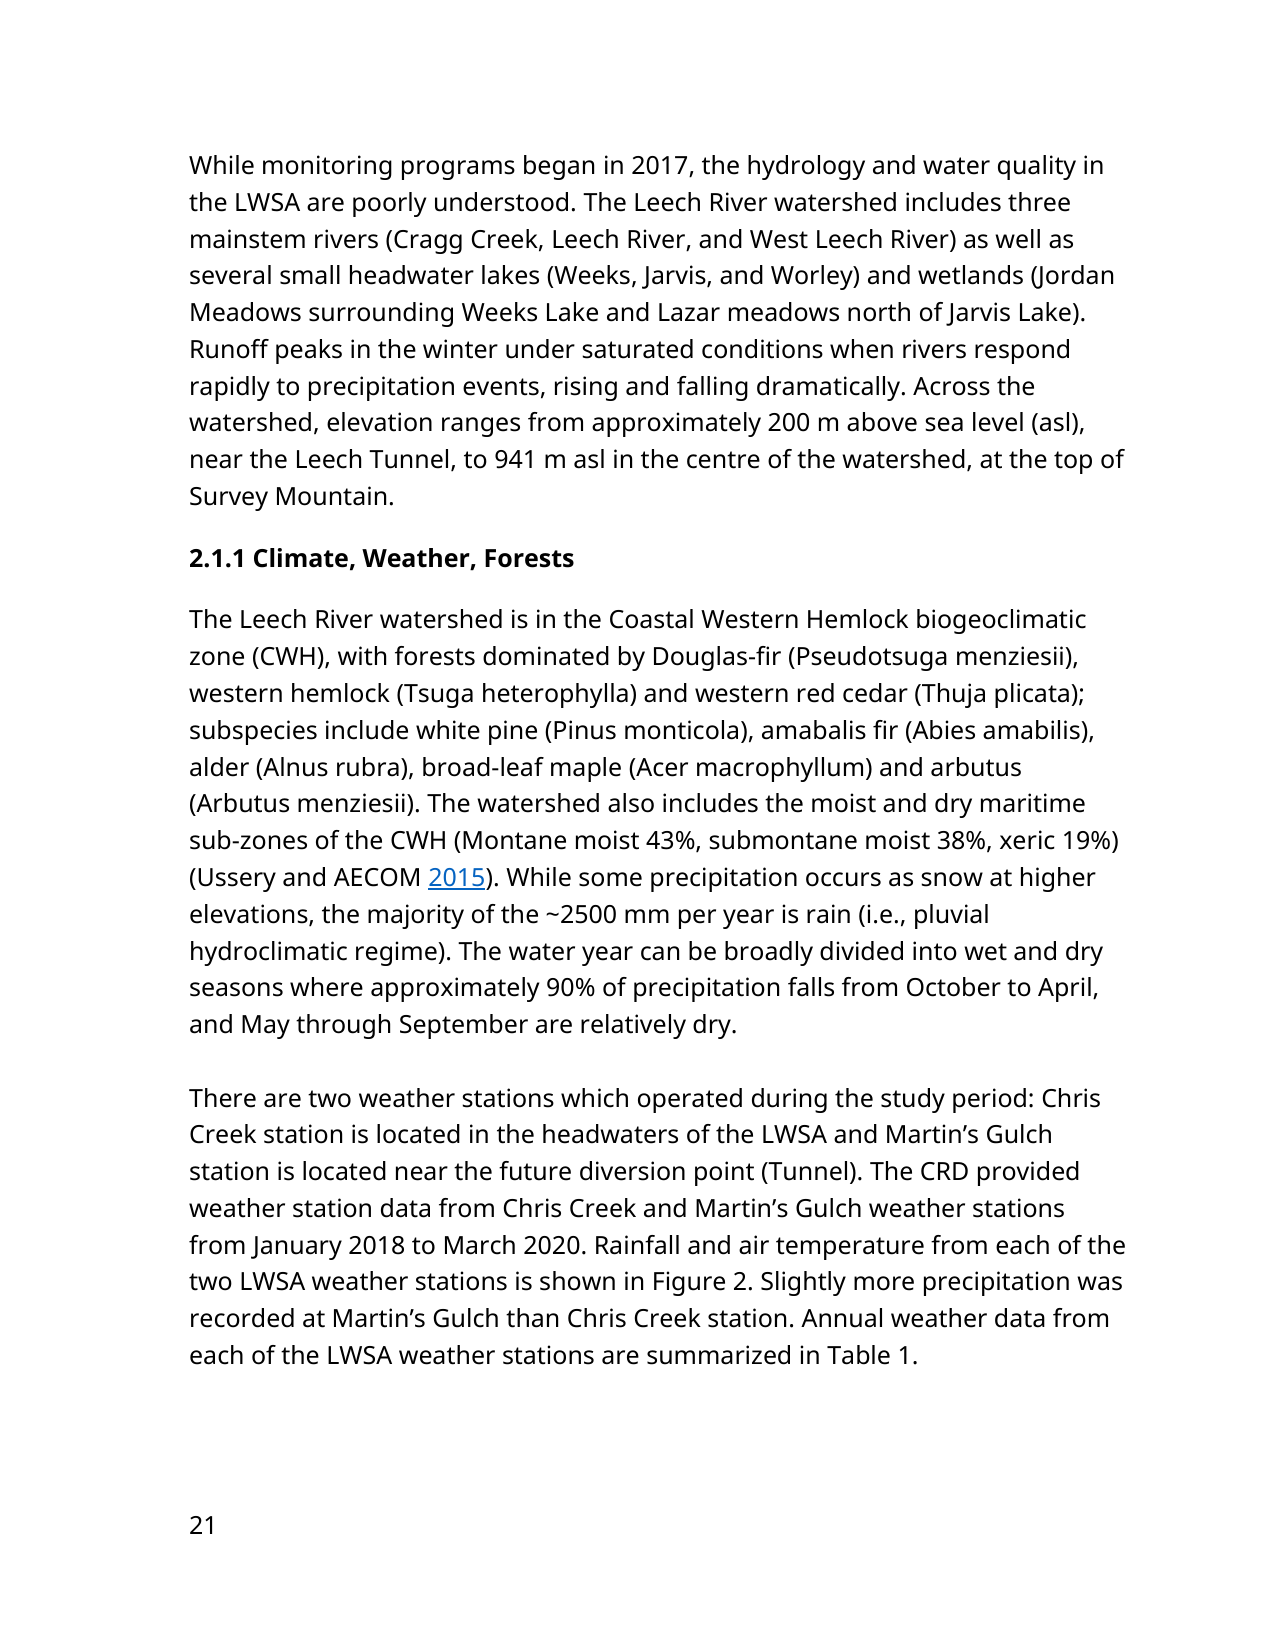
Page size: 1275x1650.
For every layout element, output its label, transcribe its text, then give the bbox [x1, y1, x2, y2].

text The Leech River watershed is in the Coastal Western Hemlock biogeoclimatic zone (CWH), with forests dominated by Douglas-fir (Pseudotsuga menziesii), western hemlock (Tsuga heterophylla) and western red cedar (Thuja plicata); subspecies include white pine (Pinus monticola), amabalis fir (Abies amabilis), alder (Alnus rubra), broad-leaf maple (Acer macrophyllum) and arbutus (Arbutus menziesii). The watershed also includes the moist and dry maritime sub-zones of the CWH (Montane moist 43%, submontane moist 38%, xeric 19%) (Ussery and AECOM 2015). While some precipitation occurs as snow at higher elevations, the majority of the ~2500 mm per year is rain (i.e., pluvial hydroclimatic regime). The water year can be broadly divided into wet and dry seasons where approximately 90% of precipitation falls from October to April, and May through September are relatively dry. [189, 602, 1127, 1041]
text While monitoring programs began in 2017, the hydrology and water quality in the LWSA are poorly understood. The Leech River watershed includes three mainstem rivers (Cragg Creek, Leech River, and West Leech River) as well as several small headwater lakes (Weeks, Jarvis, and Worley) and wetlands (Jordan Meadows surrounding Weeks Lake and Lazar meadows north of Jarvis Lake). Runoff peaks in the winter under saturated conditions when rivers respond rapidly to precipitation events, rising and falling dramatically. Across the watershed, elevation ranges from approximately 200 m above sea level (asl), near the Leech Tunnel, to 941 m asl in the centre of the watershed, at the top of Survey Mountain. [189, 148, 1127, 513]
text There are two weather stations which operated during the study period: Chris Creek station is located in the headwaters of the LWSA and Martin’s Gulch station is located near the future diversion point (Tunnel). The CRD provided weather station data from Chris Creek and Martin’s Gulch weather stations from January 2018 to March 2020. Rainfall and air temperature from each of the two LWSA weather stations is shown in Figure 2. Slightly more precipitation was recorded at Martin’s Gulch than Chris Creek station. Annual weather data from each of the LWSA weather stations are summarized in Table 1. [189, 1080, 1127, 1372]
subtitle 2.1.1 Climate, Weather, Forests [189, 540, 1127, 574]
